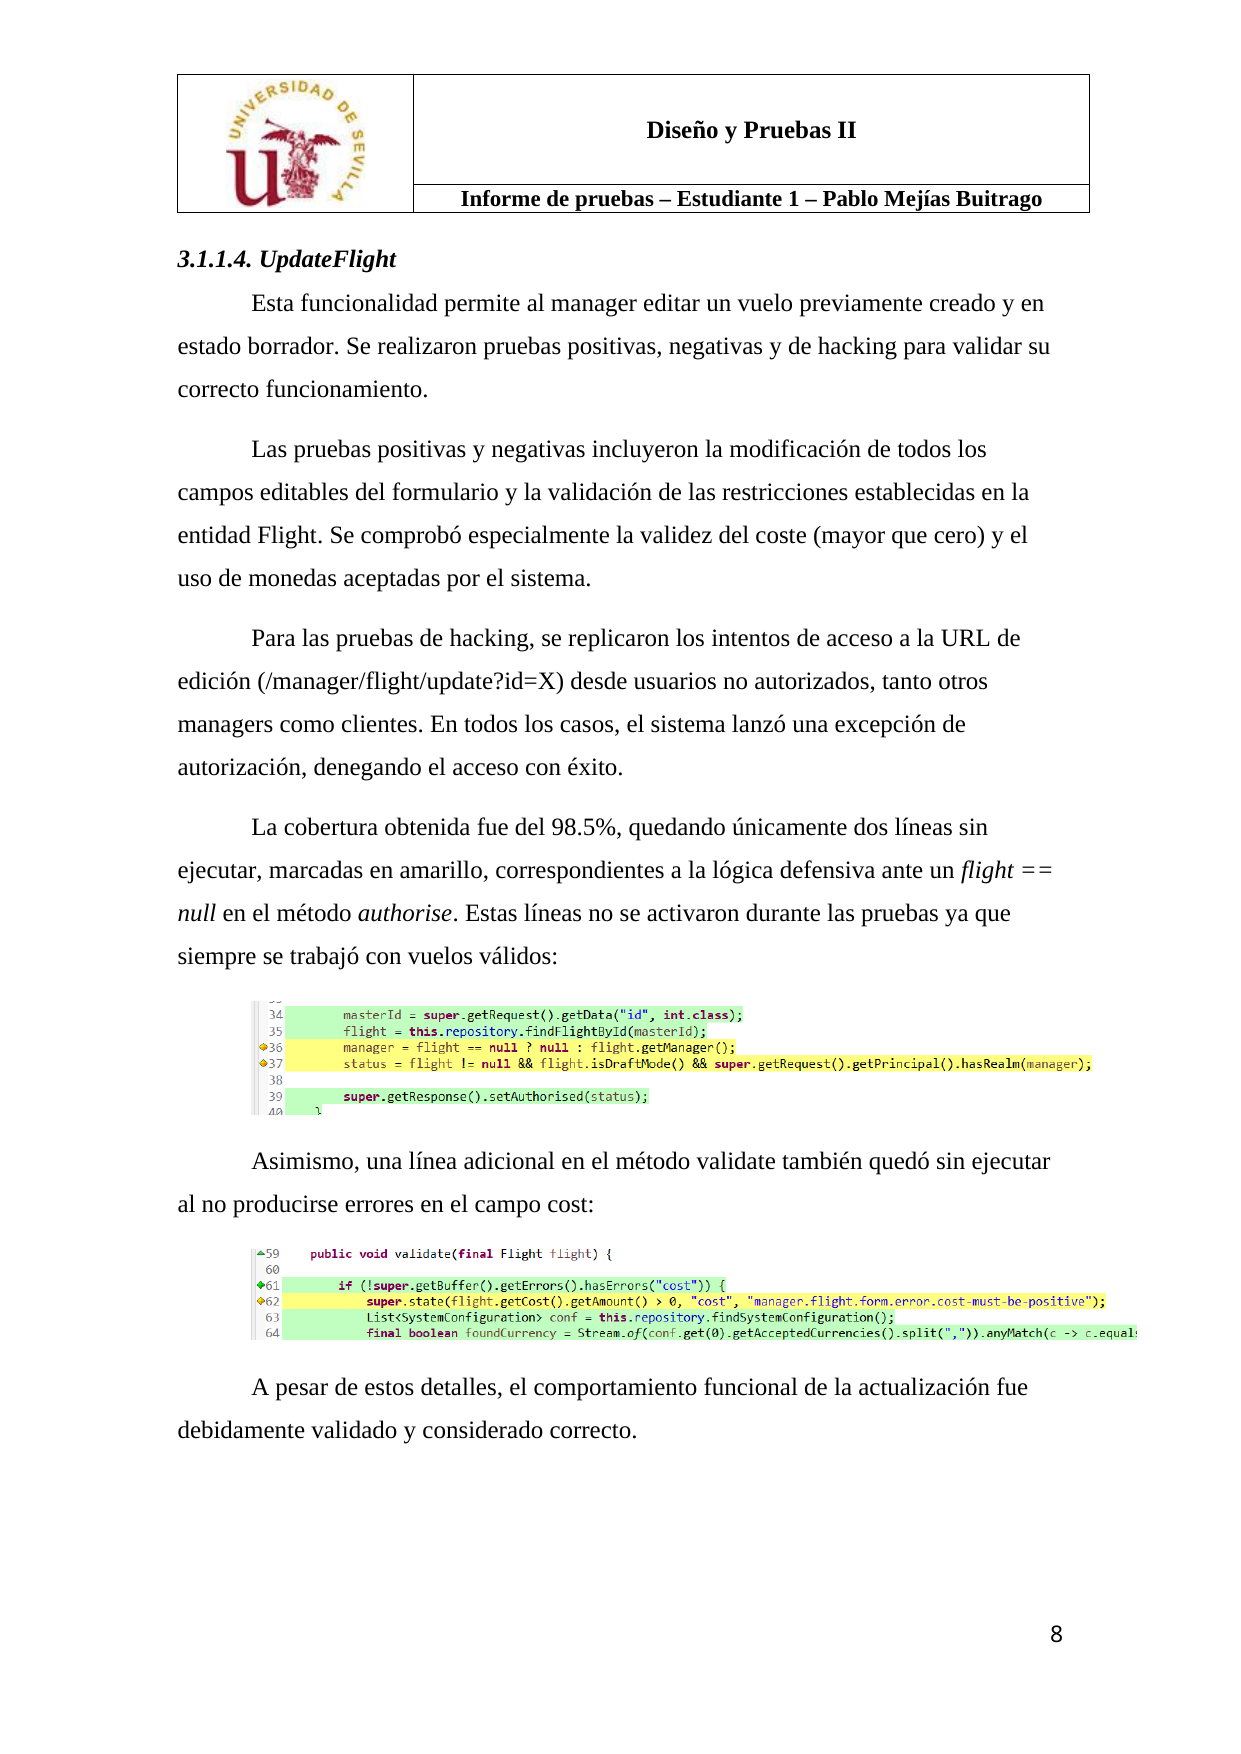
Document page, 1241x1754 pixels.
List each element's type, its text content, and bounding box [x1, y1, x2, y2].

picture [225, 79, 366, 208]
text Asimismo, una línea adicional en el método validate también quedó sin ejecutar al no producirse errores en el campo cost: [177, 1146, 1063, 1218]
text Para las pruebas de hacking, se replicaron los intentos de acceso a la URL de edición (/manager/flight/update?id=X) desde usuarios no autorizados, tanto otros managers como clientes. En todos los casos, el sistema lanzó una excepción de autorización, denegando el acceso con éxito. [177, 623, 1063, 781]
picture [251, 1249, 1137, 1340]
text Las pruebas positivas y negativas incluyeron la modificación de todos los campos editables del formulario y la validación de las restricciones establecidas en la entidad Flight. Se comprobó especialmente la validez del coste (mayor que cero) y el uso de monedas aceptadas por el sistema. [177, 434, 1063, 592]
picture [251, 1001, 1137, 1115]
text Esta funcionalidad permite al manager editar un vuelo previamente creado y en estado borrador. Se realizaron pruebas positivas, negativas y de hacking para validar su correcto funcionamiento. [177, 288, 1063, 403]
text A pesar de estos detalles, el comportamiento funcional de la actualización fue debidamente validado y considerado correcto. [177, 1372, 1063, 1443]
subtitle 3.1.1.4. UpdateFlight [177, 244, 1063, 273]
text La cobertura obtenida fue del 98.5%, quedando únicamente dos líneas sin ejecutar, marcadas en amarillo, correspondientes a la lógica defensiva ante un flight == null en el método authorise. Estas líneas no se activaron durante las pruebas ya que siempre se trabajó con vuelos válidos: [177, 812, 1063, 970]
